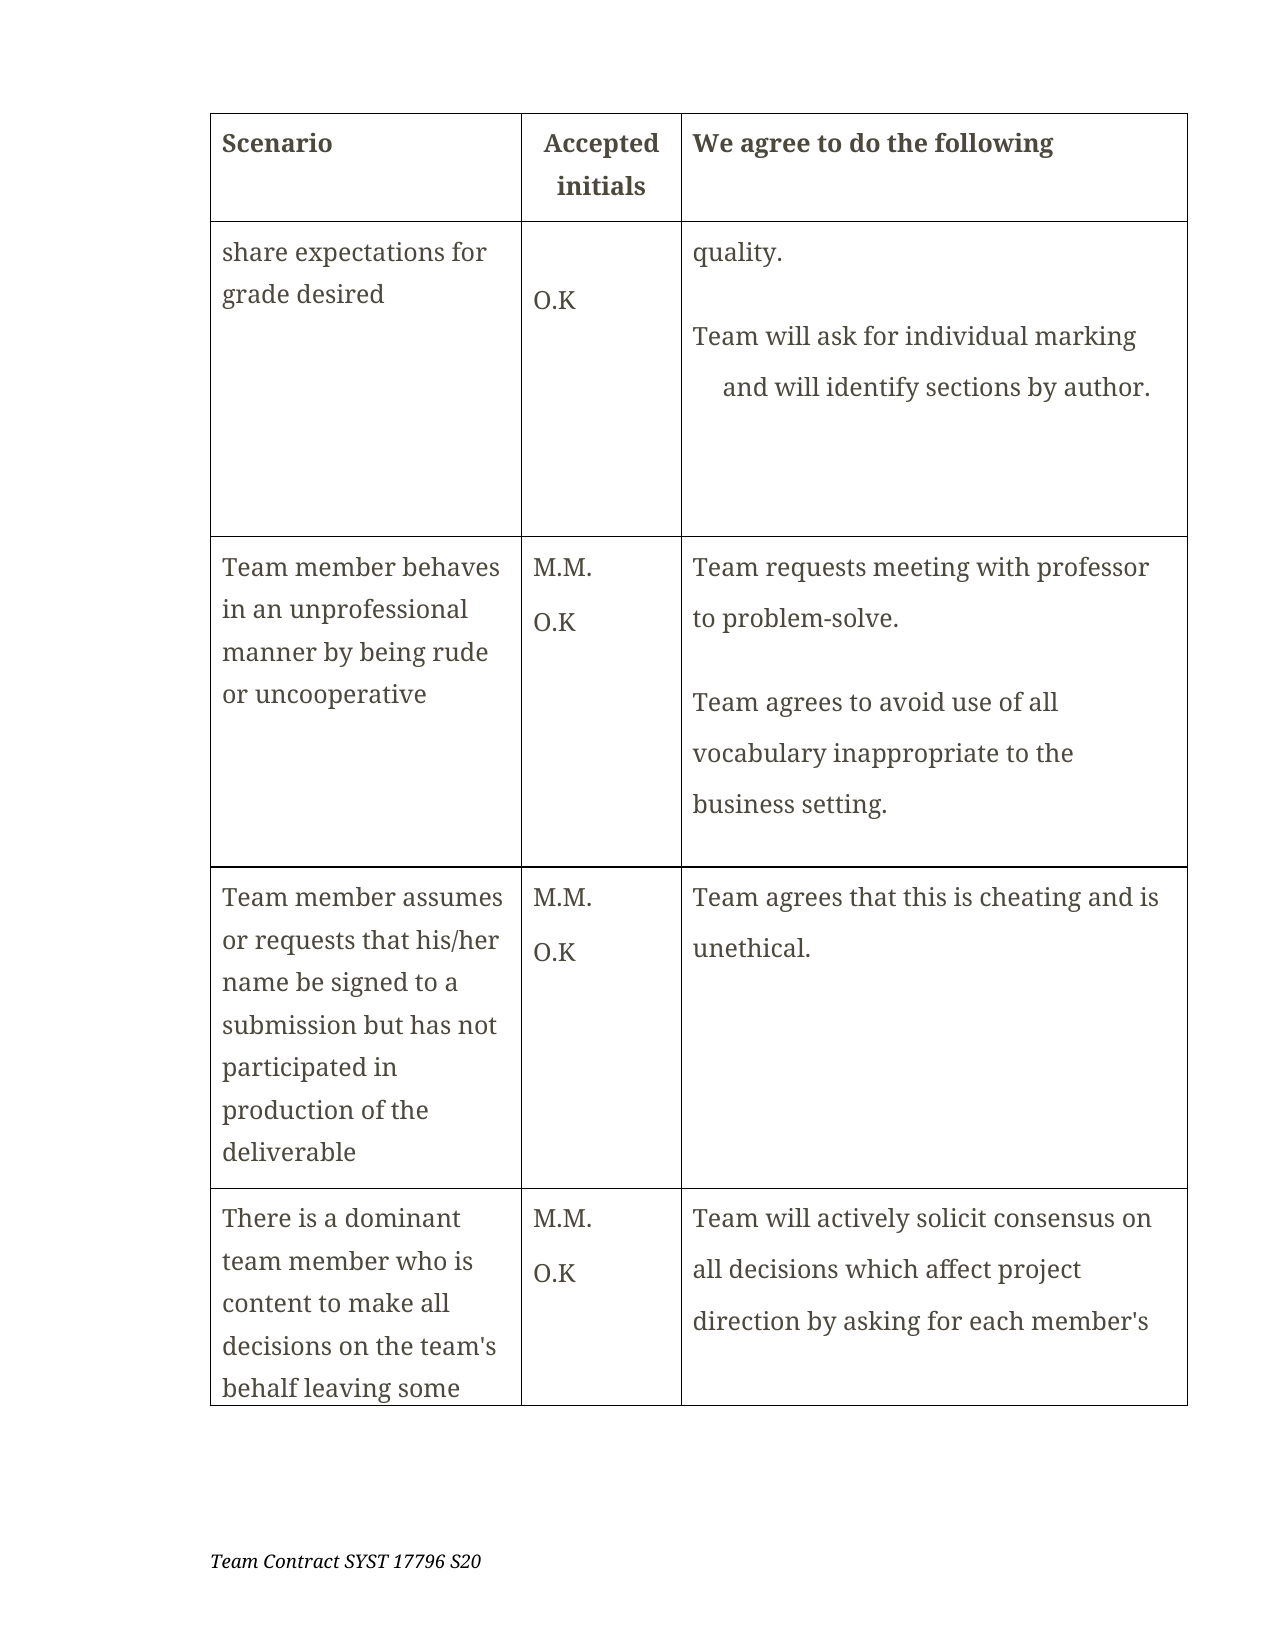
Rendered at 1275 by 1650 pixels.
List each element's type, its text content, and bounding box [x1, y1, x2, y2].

table_cell Team agrees that this is cheating and is unethical. [682, 868, 1187, 1187]
table_cell M.M. O.K [522, 868, 681, 1187]
table_cell M.M. O.K [522, 537, 681, 866]
table_header Scenario [211, 114, 521, 221]
table_cell Team member behaves in an unprofessional manner by being rude or uncooperative [211, 537, 521, 866]
table_cell M.M O.K [522, 222, 681, 536]
table_cell Team members do not share expectations for grade desired [211, 222, 521, 536]
table_cell Team will actively solicit consensus on all decisions which affect project direction by asking for each member's decision and vote. [682, 1189, 1187, 1405]
table_cell M.M. O.K [522, 1189, 681, 1405]
table_header We agree to do the following [682, 114, 1187, 221]
table_cell Team member assumes or requests that his/her name be signed to a submission but has not participated in production of the deliverable [211, 868, 521, 1187]
table_cell Team votes on each submission's quality. Team will ask for individual marking and will identify sections by author. [682, 222, 1187, 536]
table_header Accepted initials [522, 114, 681, 221]
table_cell Team requests meeting with professor to problem-solve. Team agrees to avoid use of all vocabulary inappropriate to the business setting. [682, 537, 1187, 866]
